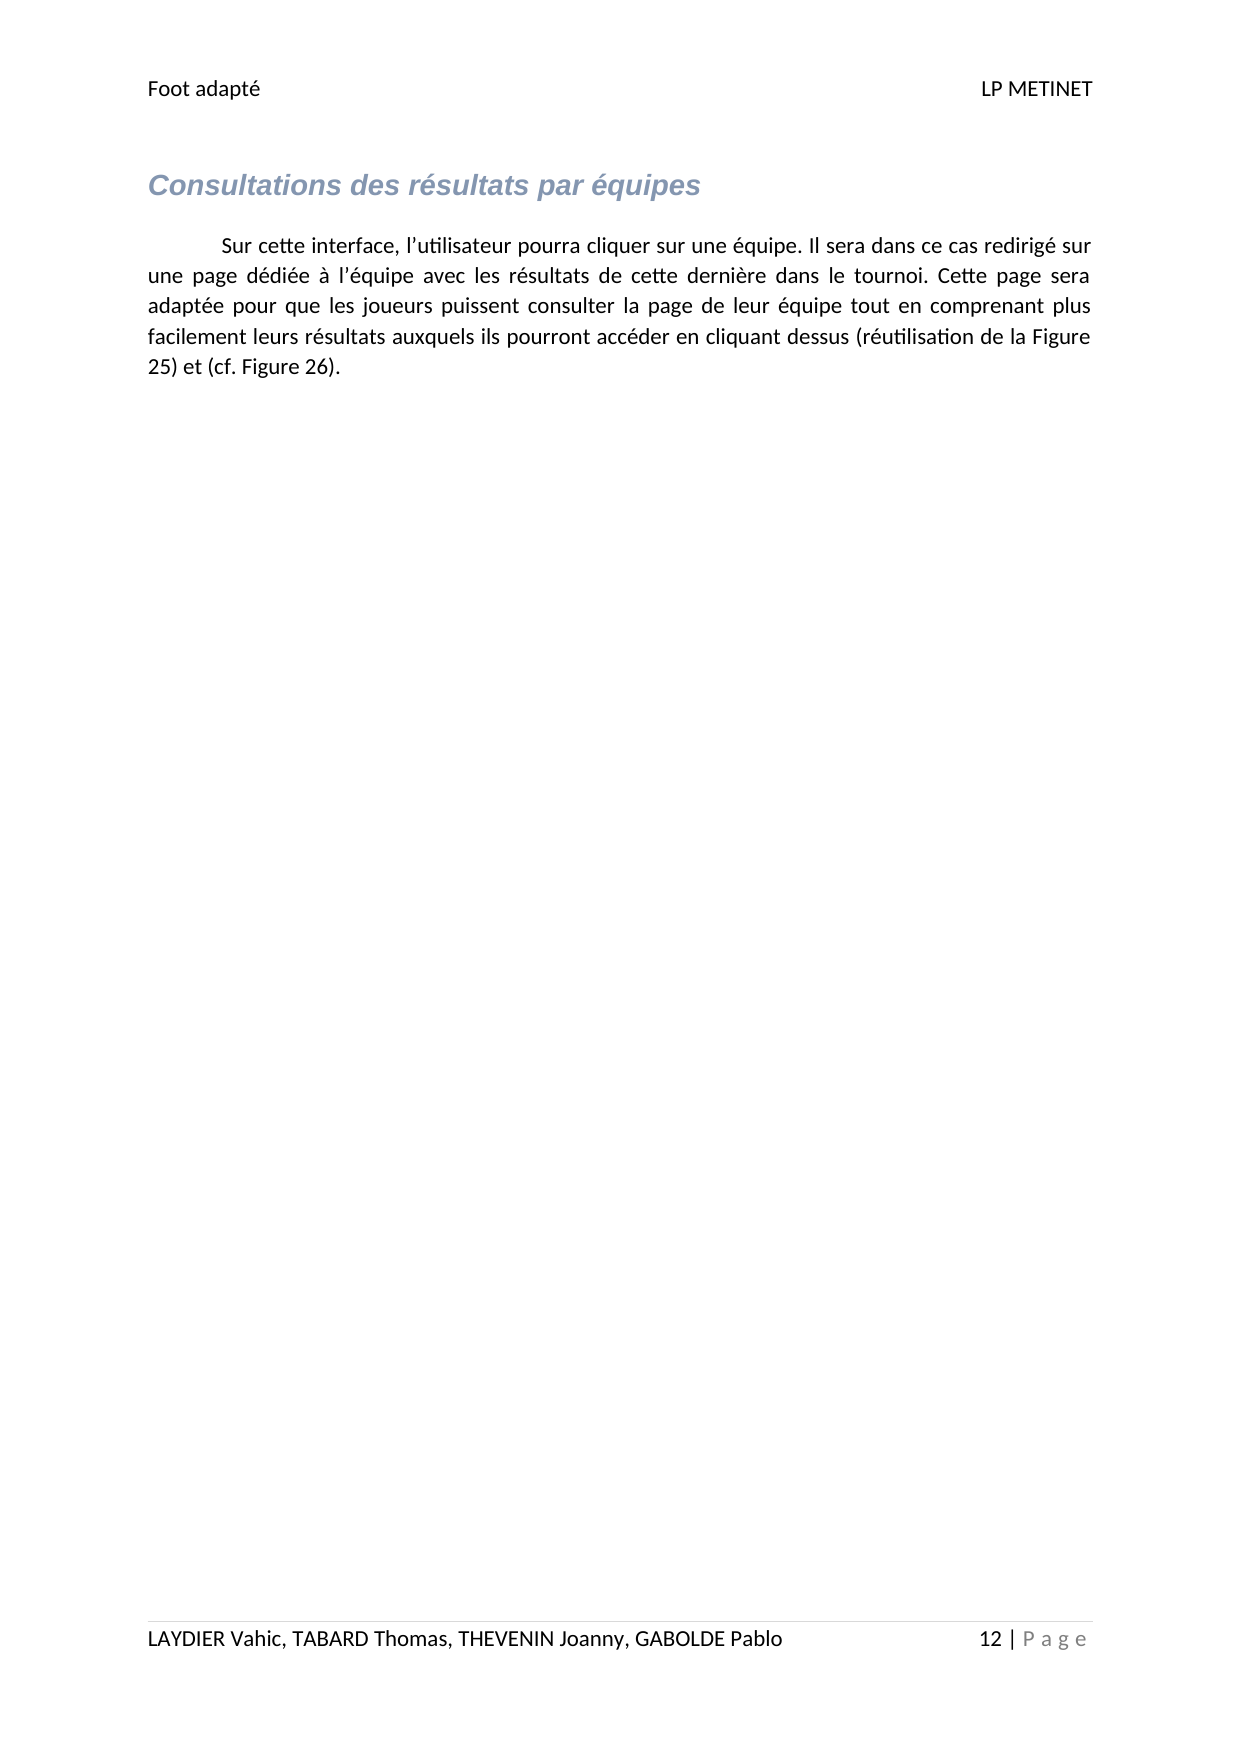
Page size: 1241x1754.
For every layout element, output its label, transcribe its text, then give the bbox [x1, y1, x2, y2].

subtitle Consultations des résultats par équipes [148, 168, 1093, 202]
text Sur cette interface, l’utilisateur pourra cliquer sur une équipe. Il sera dans ce cas redirigé sur une page dédiée à l’équipe avec les résultats de cette dernière dans le tournoi. Cette page sera adaptée pour que les joueurs puissent consulter la page de leur équipe tout en comprenant plus facilement leurs résultats auxquels ils pourront accéder en cliquant dessus (réutilisation de la Figure 25) et (cf. Figure 26). [148, 231, 1093, 380]
